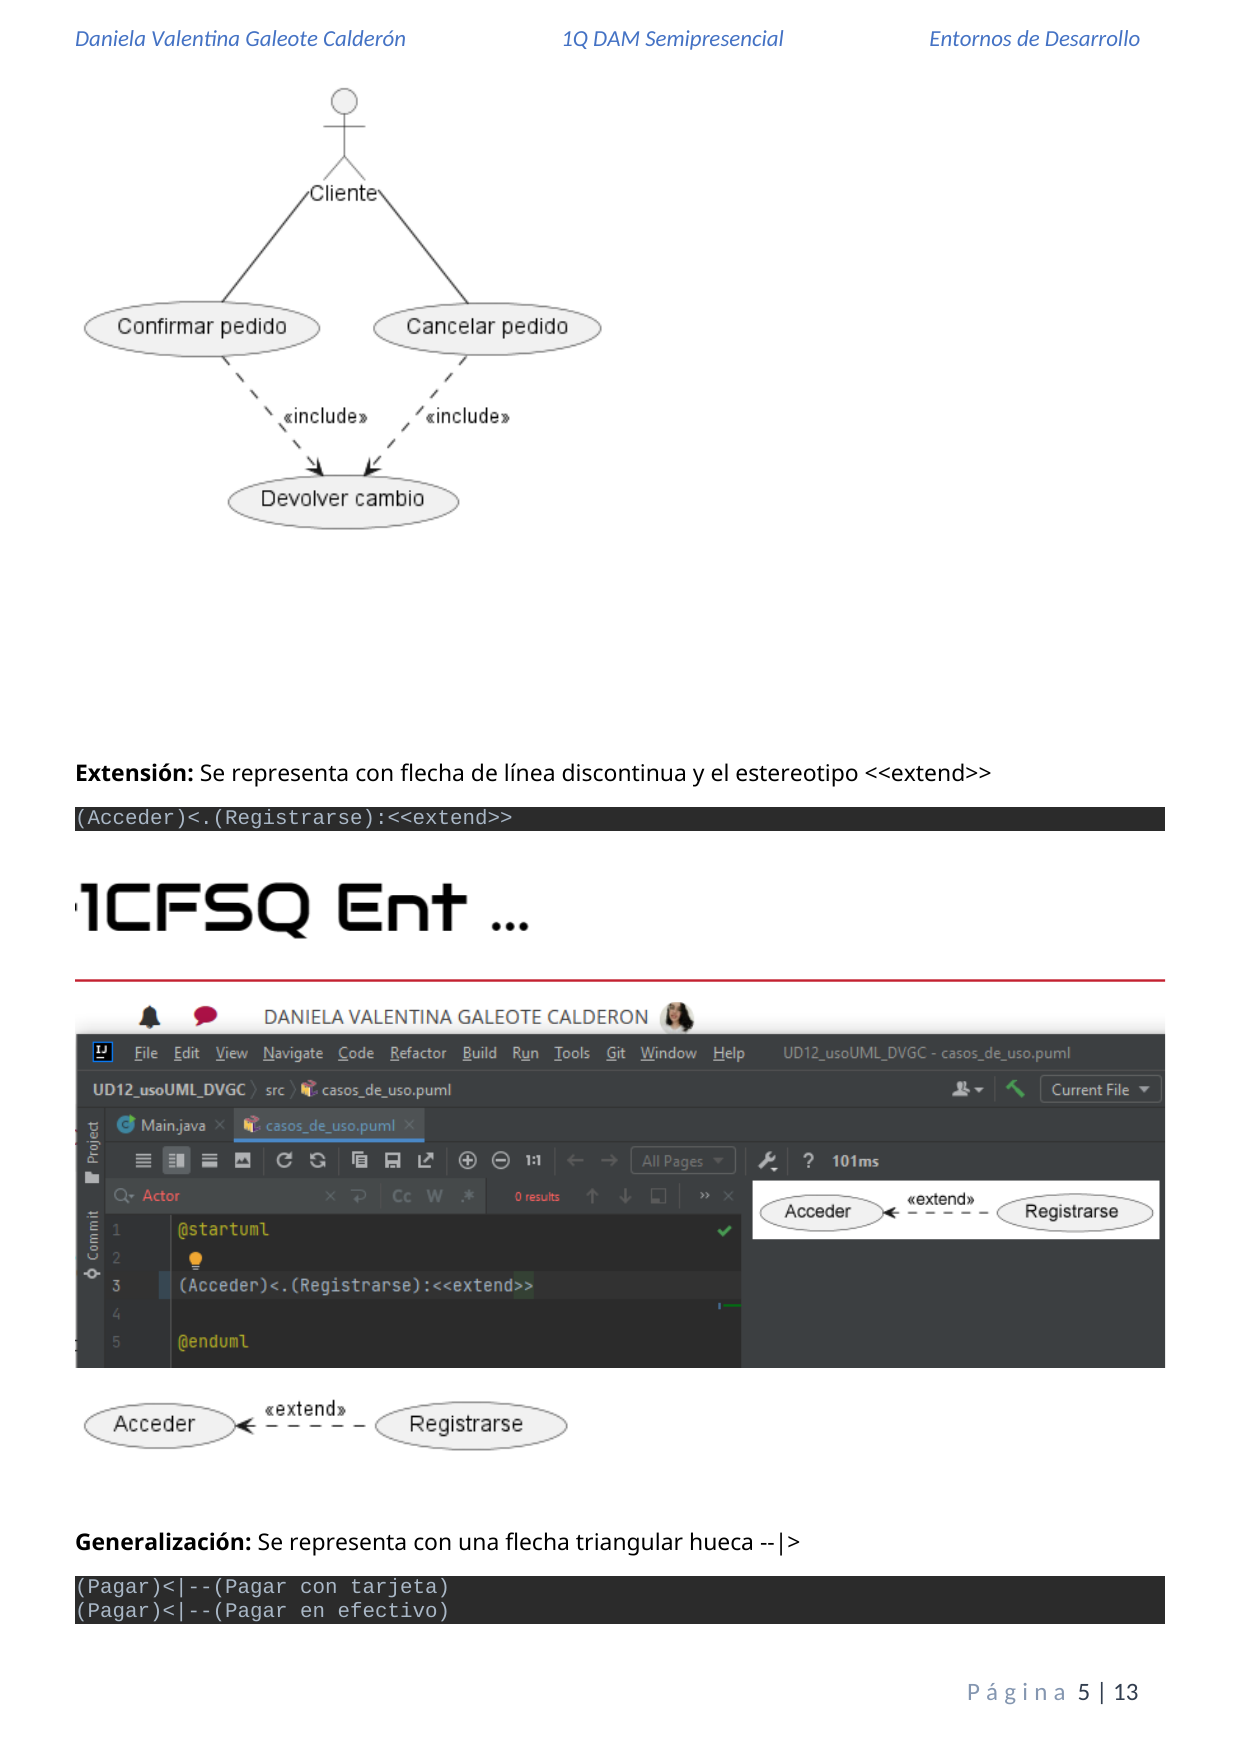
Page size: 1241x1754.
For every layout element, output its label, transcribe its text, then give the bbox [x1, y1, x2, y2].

picture [75, 1386, 574, 1457]
text (Pagar)<|--(Pagar con tarjeta) (Pagar)<|--(Pagar en efectivo) [75, 1576, 1165, 1624]
text Extensión: Se representa con flecha de línea discontinua y el estereotipo <<extend>> [75, 756, 1165, 788]
picture [75, 79, 608, 536]
text (Acceder)<.(Registrarse):<<extend>> [75, 807, 1165, 831]
picture [75, 881, 1166, 1368]
text Generalización: Se representa con una flecha triangular hueca --|> [75, 1526, 1165, 1557]
